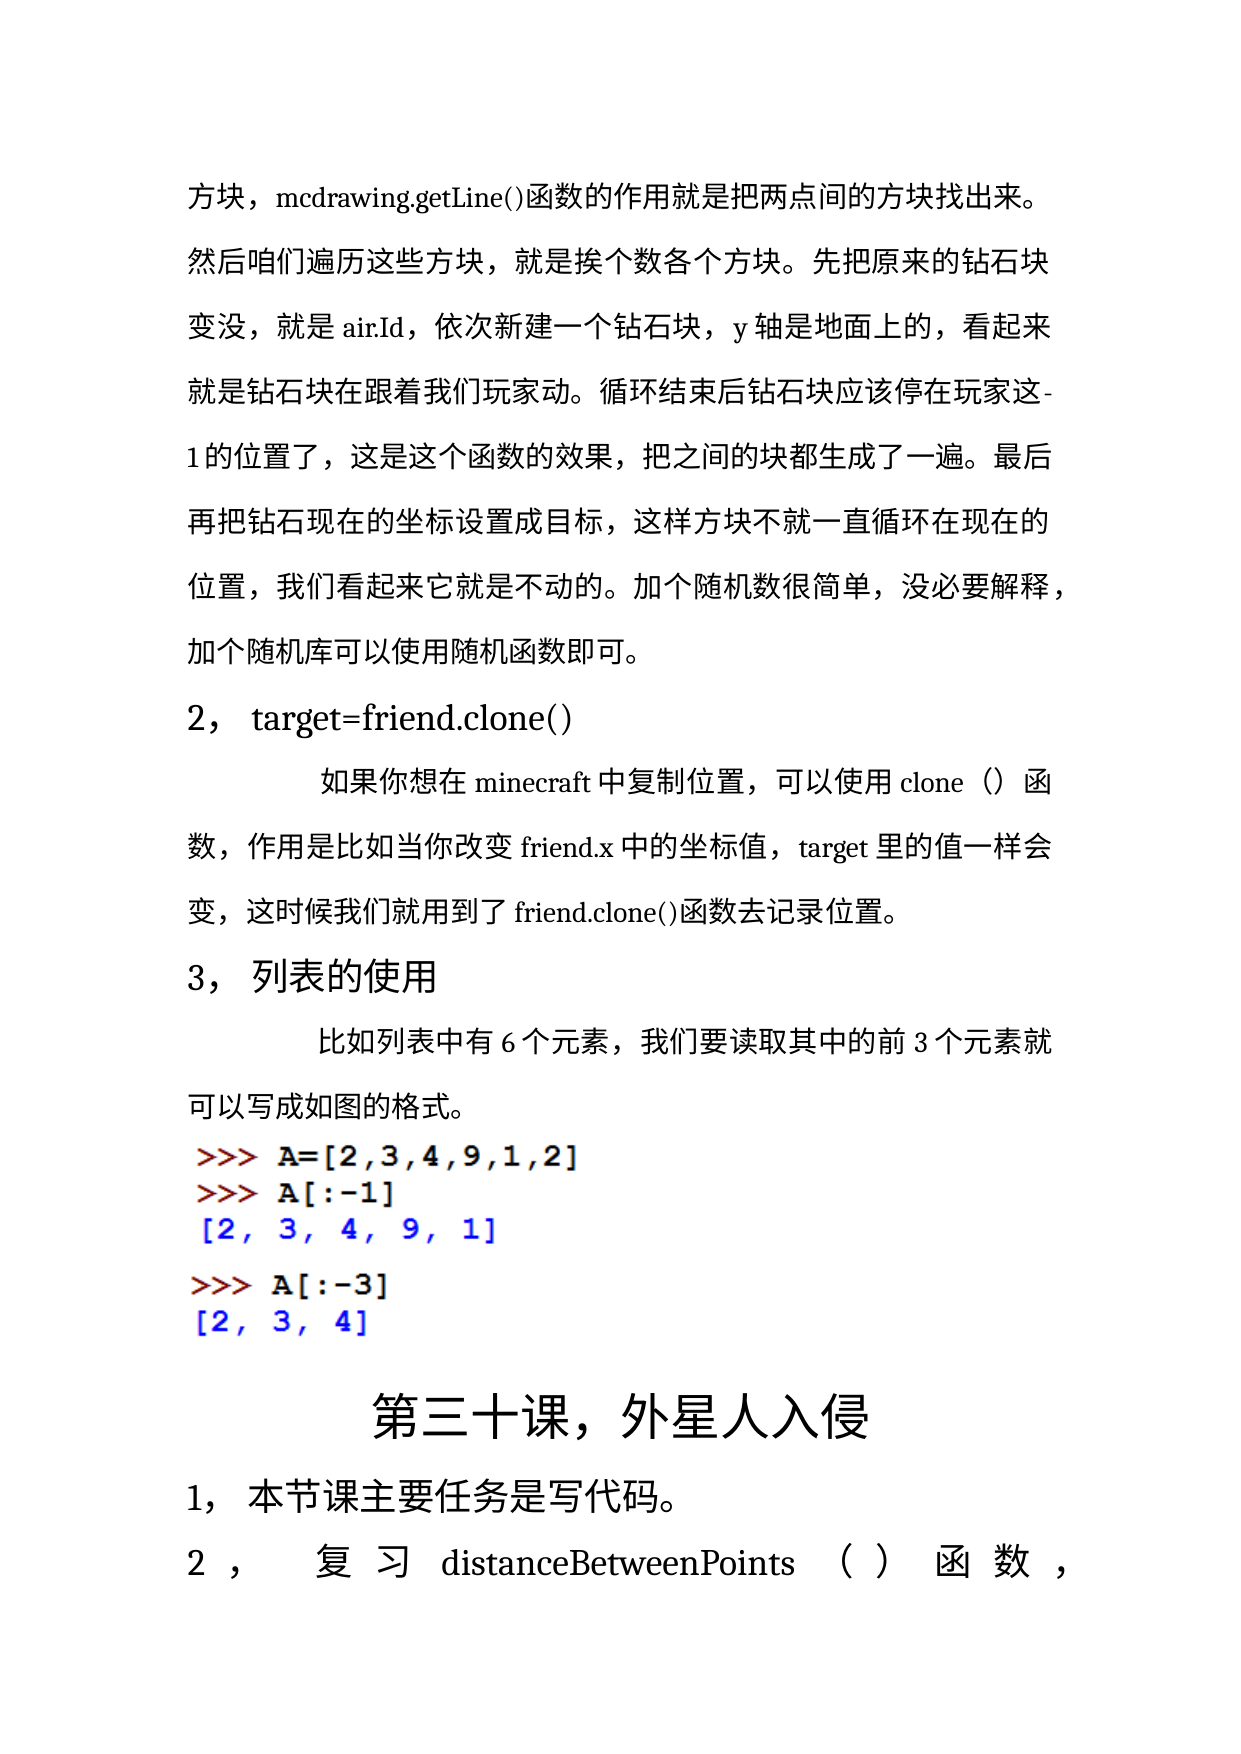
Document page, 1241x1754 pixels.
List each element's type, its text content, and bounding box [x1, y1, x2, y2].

list 1， 本节课主要任务是写代码。 [187, 1462, 1053, 1527]
picture [187, 1267, 419, 1341]
text 2， target=friend.clone() [187, 682, 1053, 747]
text 如果你想在minecraft中复制位置，可以使用clone（）函数，作用是比如当你改变friend.x中的坐标值，target里的值一样会变，这时候我们就用到了friend.clone()函数去记录位置。 [187, 747, 1053, 942]
text 3， 列表的使用 [187, 942, 1053, 1007]
picture [193, 1137, 629, 1247]
text 第三十课，外星人入侵 [187, 1364, 1053, 1462]
text 比如列表中有6个元素，我们要读取其中的前3个元素就可以写成如图的格式。 [187, 1007, 1053, 1137]
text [187, 162, 1053, 682]
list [187, 1527, 1053, 1592]
